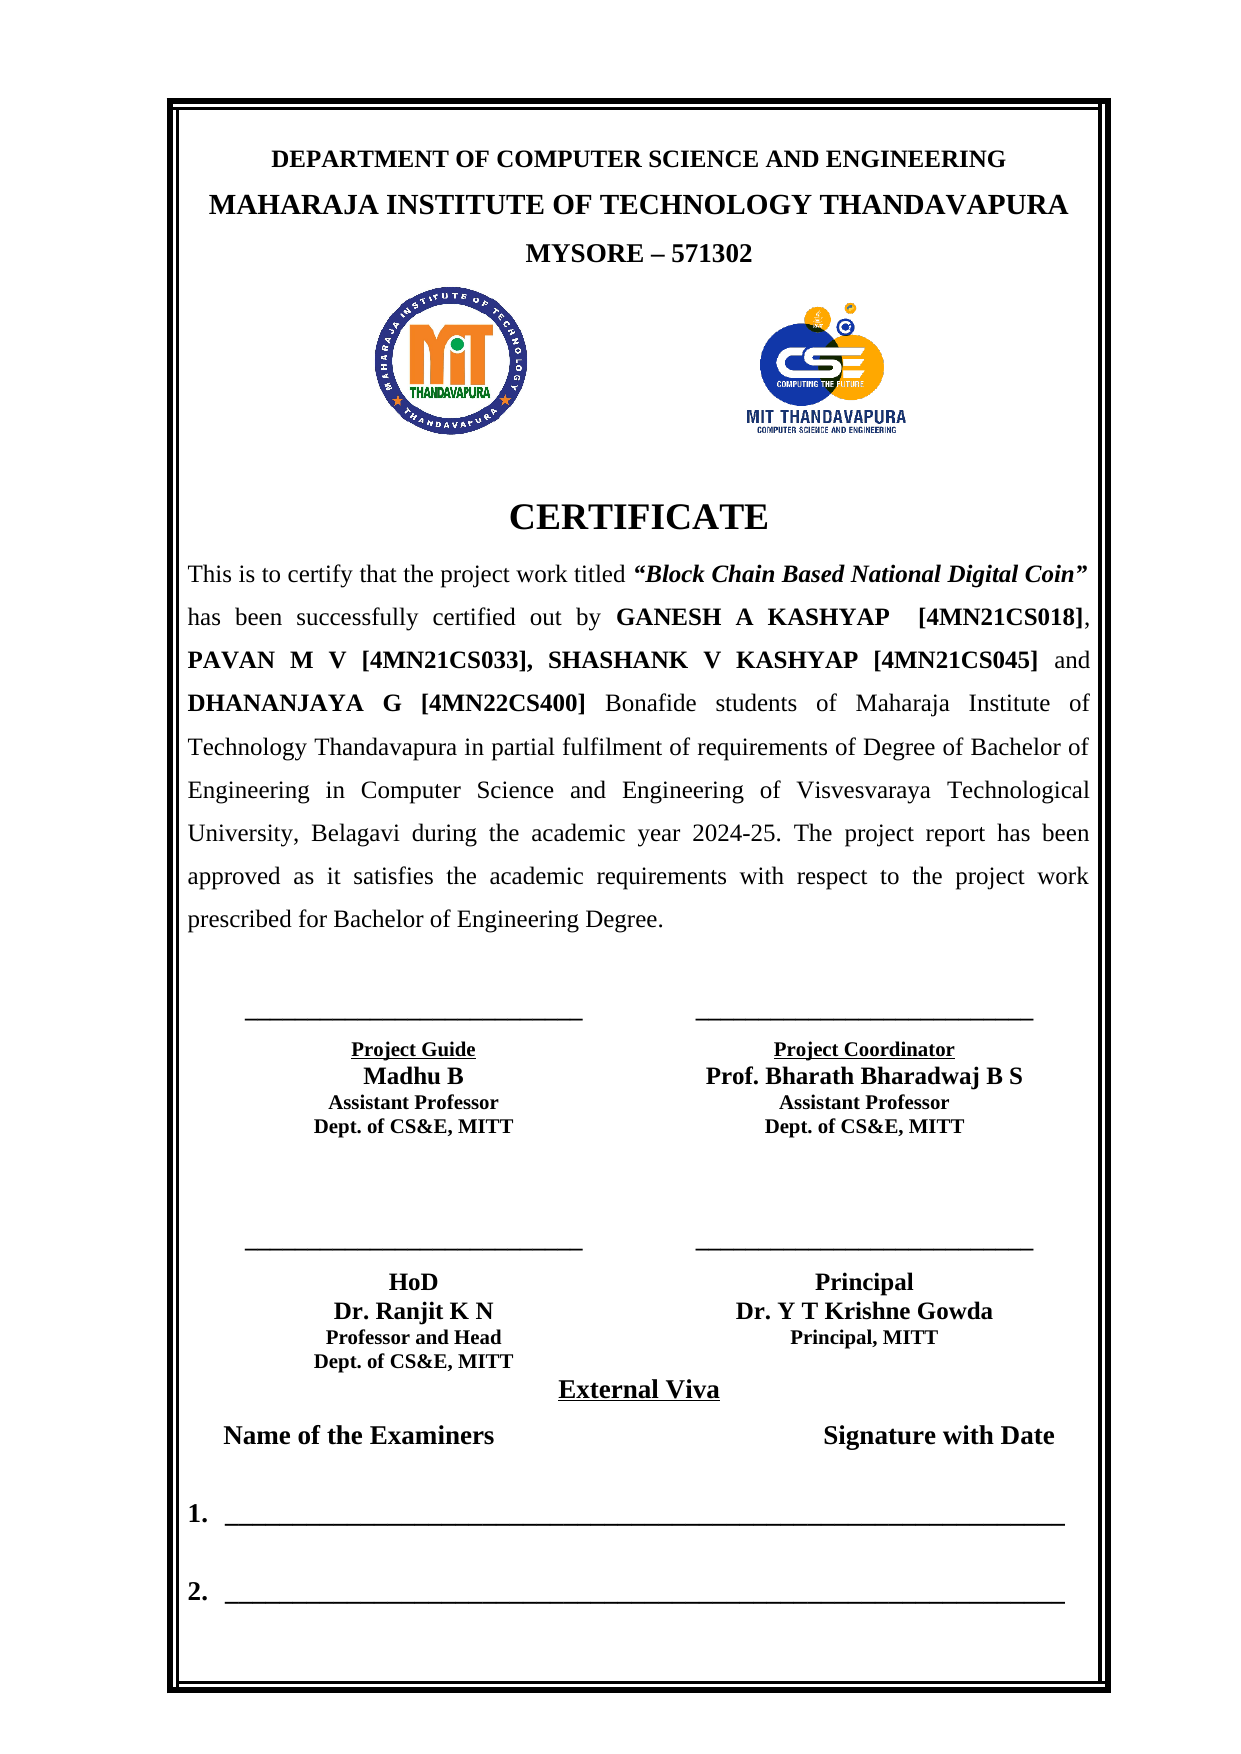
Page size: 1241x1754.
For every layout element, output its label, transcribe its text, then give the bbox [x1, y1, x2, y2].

table_cell HoD Dr. Ranjit K N Professor and Head Dept. of CS&E, MITT [188, 1267, 639, 1373]
list ______________________________________________________________ [187, 1575, 1090, 1606]
table_cell Project Guide Madhu B Assistant Professor Dept. of CS&E, MITT [188, 1037, 639, 1138]
table_cell ___________________________ [639, 1138, 1090, 1267]
text MYSORE – 571302 [187, 237, 1090, 268]
table_cell Project Coordinator Prof. Bharath Bharadwaj B S Assistant Professor Dept. of CS&E, MITT [639, 1037, 1090, 1138]
table_cell Principal Dr. Y T Krishne Gowda Principal, MITT [639, 1267, 1090, 1373]
table_cell ___________________________ [188, 1138, 639, 1267]
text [187, 187, 1090, 220]
list ______________________________________________________________ [187, 1497, 1090, 1528]
table_header ___________________________ [188, 994, 639, 1037]
text This is to certify that the project work titled “Block Chain Based National Digital Coin” has been successfully certified out by GANESH A KASHYAP [4MN21CS018], PAVAN M V [4MN21CS033], SHASHANK V KASHYAP [4MN21CS045] and DHANANJAYA G [4MN22CS400] Bonafide students of Maharaja Institute of Technology Thandavapura in partial fulfilment of requirements of Degree of Bachelor of Engineering in Computer Science and Engineering of Visvesvaraya Technological University, Belagavi during the academic year 2024-25. The project report has been approved as it satisfies the academic requirements with respect to the project work prescribed for Bachelor of Engineering Degree. [187, 559, 1090, 933]
table_header ___________________________ [639, 994, 1090, 1037]
text External Viva [187, 1373, 1090, 1404]
picture [368, 283, 532, 437]
text CERTIFICATE [187, 494, 1090, 537]
text DEPARTMENT OF COMPUTER SCIENCE AND ENGINEERING [187, 144, 1090, 172]
picture [743, 299, 910, 437]
text Name of the Examiners Signature with Date [187, 1419, 1090, 1451]
